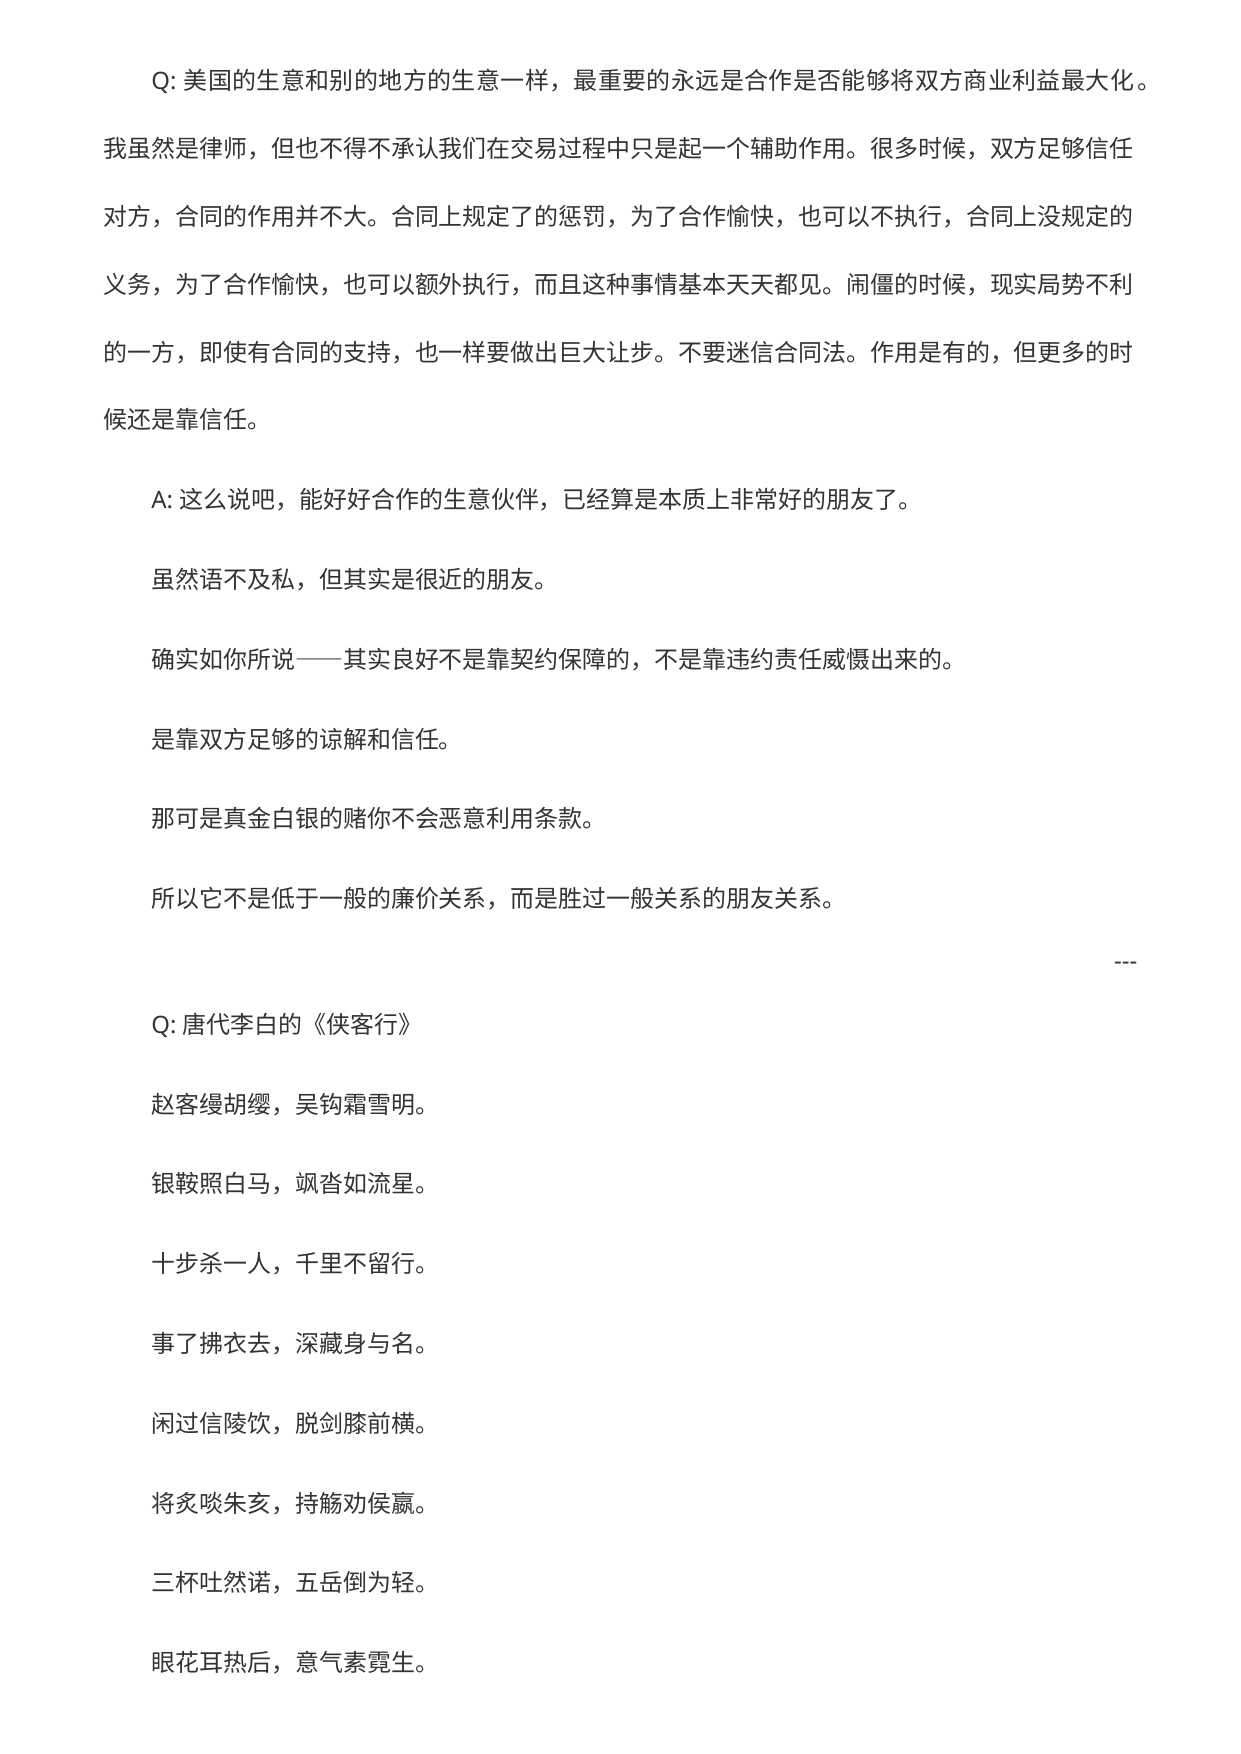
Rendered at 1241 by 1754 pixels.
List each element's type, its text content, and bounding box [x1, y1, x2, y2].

text 十步杀一人，千里不留行。 [103, 1228, 1137, 1296]
text 将炙啖朱亥，持觞劝侯嬴。 [103, 1468, 1137, 1536]
text A: 这么说吧，能好好合作的生意伙伴，已经算是本质上非常好的朋友了。 [103, 464, 1137, 532]
text 事了拂衣去，深藏身与名。 [103, 1308, 1137, 1376]
text 眼花耳热后，意气素霓生。 [103, 1627, 1137, 1695]
text 虽然语不及私，但其实是很近的朋友。 [103, 544, 1137, 612]
text 三杯吐然诺，五岳倒为轻。 [103, 1547, 1137, 1615]
text --- [103, 943, 1137, 977]
text 闲过信陵饮，脱剑膝前横。 [103, 1388, 1137, 1456]
text Q: 美国的生意和别的地方的生意一样，最重要的永远是合作是否能够将双方商业利益最大化。我虽然是律师，但也不得不承认我们在交易过程中只是起一个辅助作用。很多时候，双方足够信任对方，合同的作用并不大。合同上规定了的惩罚，为了合作愉快，也可以不执行，合同上没规定的义务，为了合作愉快，也可以额外执行，而且这种事情基本天天都见。闹僵的时候，现实局势不利的一方，即使有合同的支持，也一样要做出巨大让步。不要迷信合同法。作用是有的，但更多的时候还是靠信任。 [103, 45, 1137, 452]
text 银鞍照白马，飒沓如流星。 [103, 1148, 1137, 1216]
text 赵客缦胡缨，吴钩霜雪明。 [103, 1069, 1137, 1137]
text 确实如你所说——其实良好不是靠契约保障的，不是靠违约责任威慑出来的。 [103, 624, 1137, 692]
text 是靠双方足够的谅解和信任。 [103, 704, 1137, 772]
text 那可是真金白银的赌你不会恶意利用条款。 [103, 783, 1137, 851]
text 所以它不是低于一般的廉价关系，而是胜过一般关系的朋友关系。 [103, 863, 1137, 931]
text Q: 唐代李白的《侠客行》 [103, 989, 1137, 1057]
